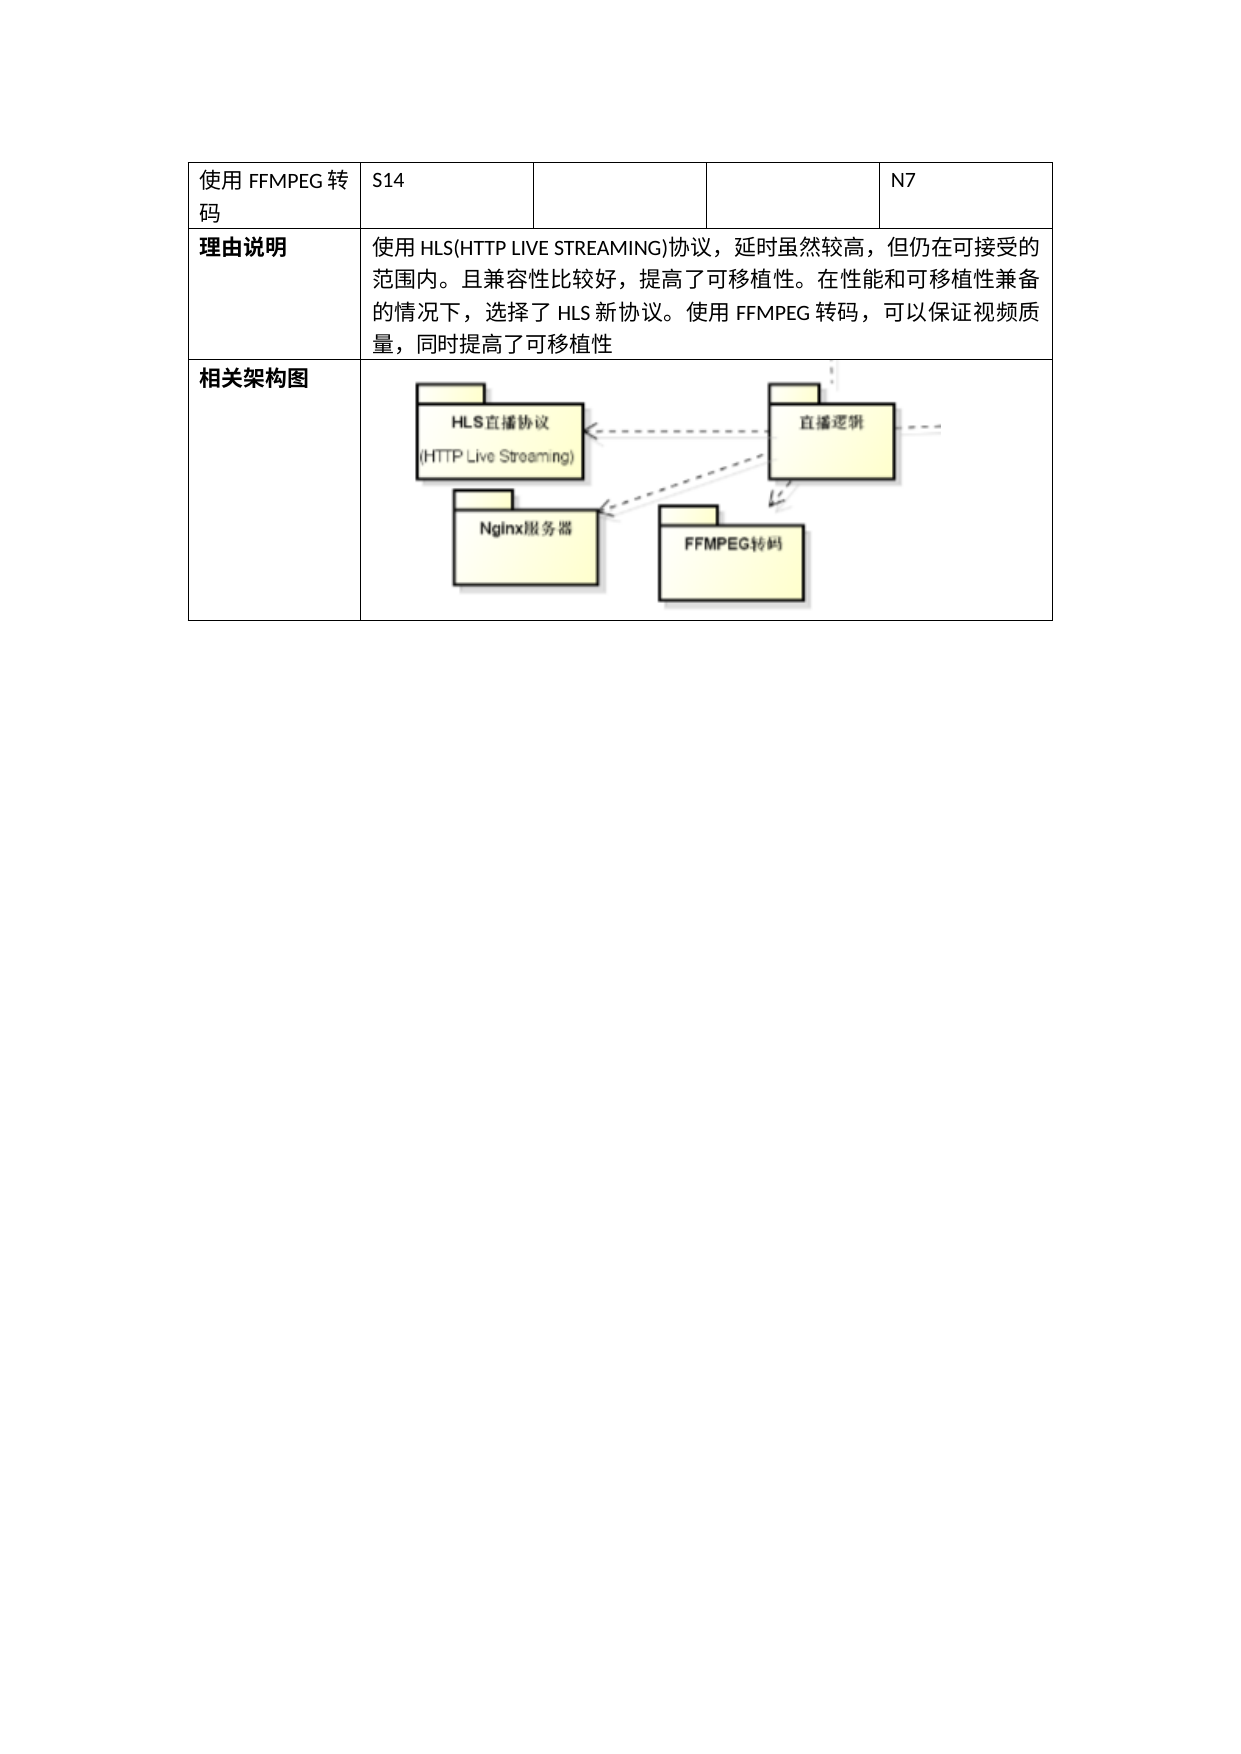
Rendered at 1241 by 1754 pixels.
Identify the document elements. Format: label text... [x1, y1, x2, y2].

table_cell [534, 163, 706, 228]
table_cell [707, 163, 879, 228]
table_cell [361, 360, 1052, 620]
table_cell 理由说明 [189, 229, 360, 359]
table_cell 使用FFMPEG转码 [189, 163, 360, 228]
picture [372, 360, 941, 617]
table_cell S14 [361, 163, 533, 228]
table_cell 使用HLS(HTTP LIVE STREAMING)协议，延时虽然较高，但仍在可接受的范围内。且兼容性比较好，提高了可移植性。在性能和可移植性兼备的情况下，选择了HLS新协议。使用FFMPEG转码，可以保证视频质量，同时提高了可移植性 [361, 229, 1052, 359]
table_cell N7 [880, 163, 1052, 228]
table_cell 相关架构图 [189, 360, 360, 620]
